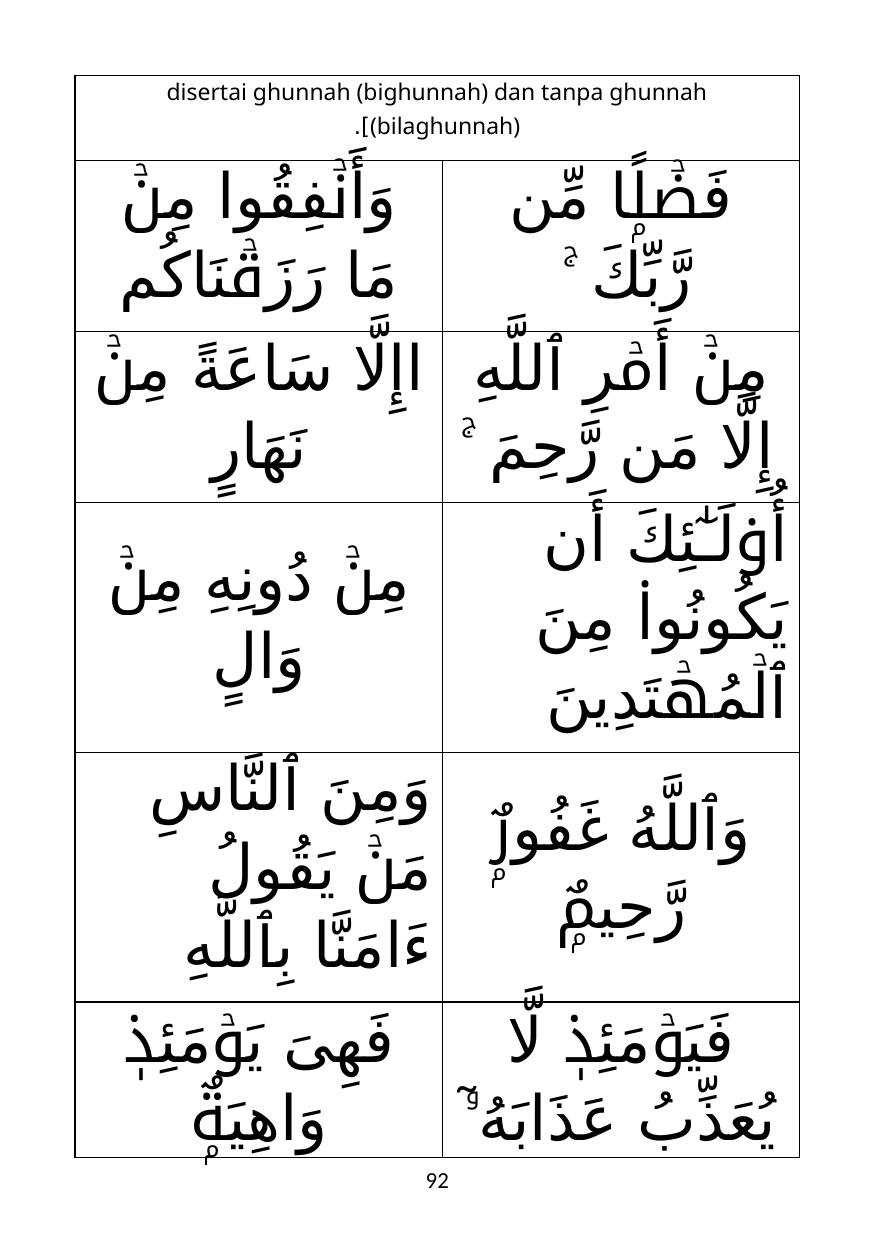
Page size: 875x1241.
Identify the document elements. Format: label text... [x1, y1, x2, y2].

table_cell وَمِنَ ٱلنَّاسِ مَنۡ يَقُولُ ءَامَنَّا بِٱللَّهِ [76, 753, 442, 1001]
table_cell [443, 1003, 799, 1157]
table_cell مِنۡ دُونِهِ مِنۡ وَالٍ [76, 503, 442, 752]
table_cell أُو۟لَـٰٓئِكَ أَن يَكُونُوا۟ مِنَ ٱلۡمُهۡتَدِينَ [443, 503, 799, 752]
table_cell اإِلَّا سَاعَةً مِنۡ نَهَارٍ [76, 332, 442, 502]
table_cell فَضۡلًۭا مِّن رَّبِّكَ ۚ [443, 161, 799, 331]
table_cell وَٱللَّهُ غَفُورٌۭ رَّحِيمٌۭ [443, 753, 799, 1001]
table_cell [76, 76, 799, 160]
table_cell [76, 1003, 442, 1157]
table_cell وَأَنۡفِقُوا مِنۡ مَا رَزَقۡنَاكُم [76, 161, 442, 331]
table_cell مِنۡ أَمۡرِ ٱللَّهِ إِلَّا مَن رَّحِمَ ۚ [443, 332, 799, 502]
